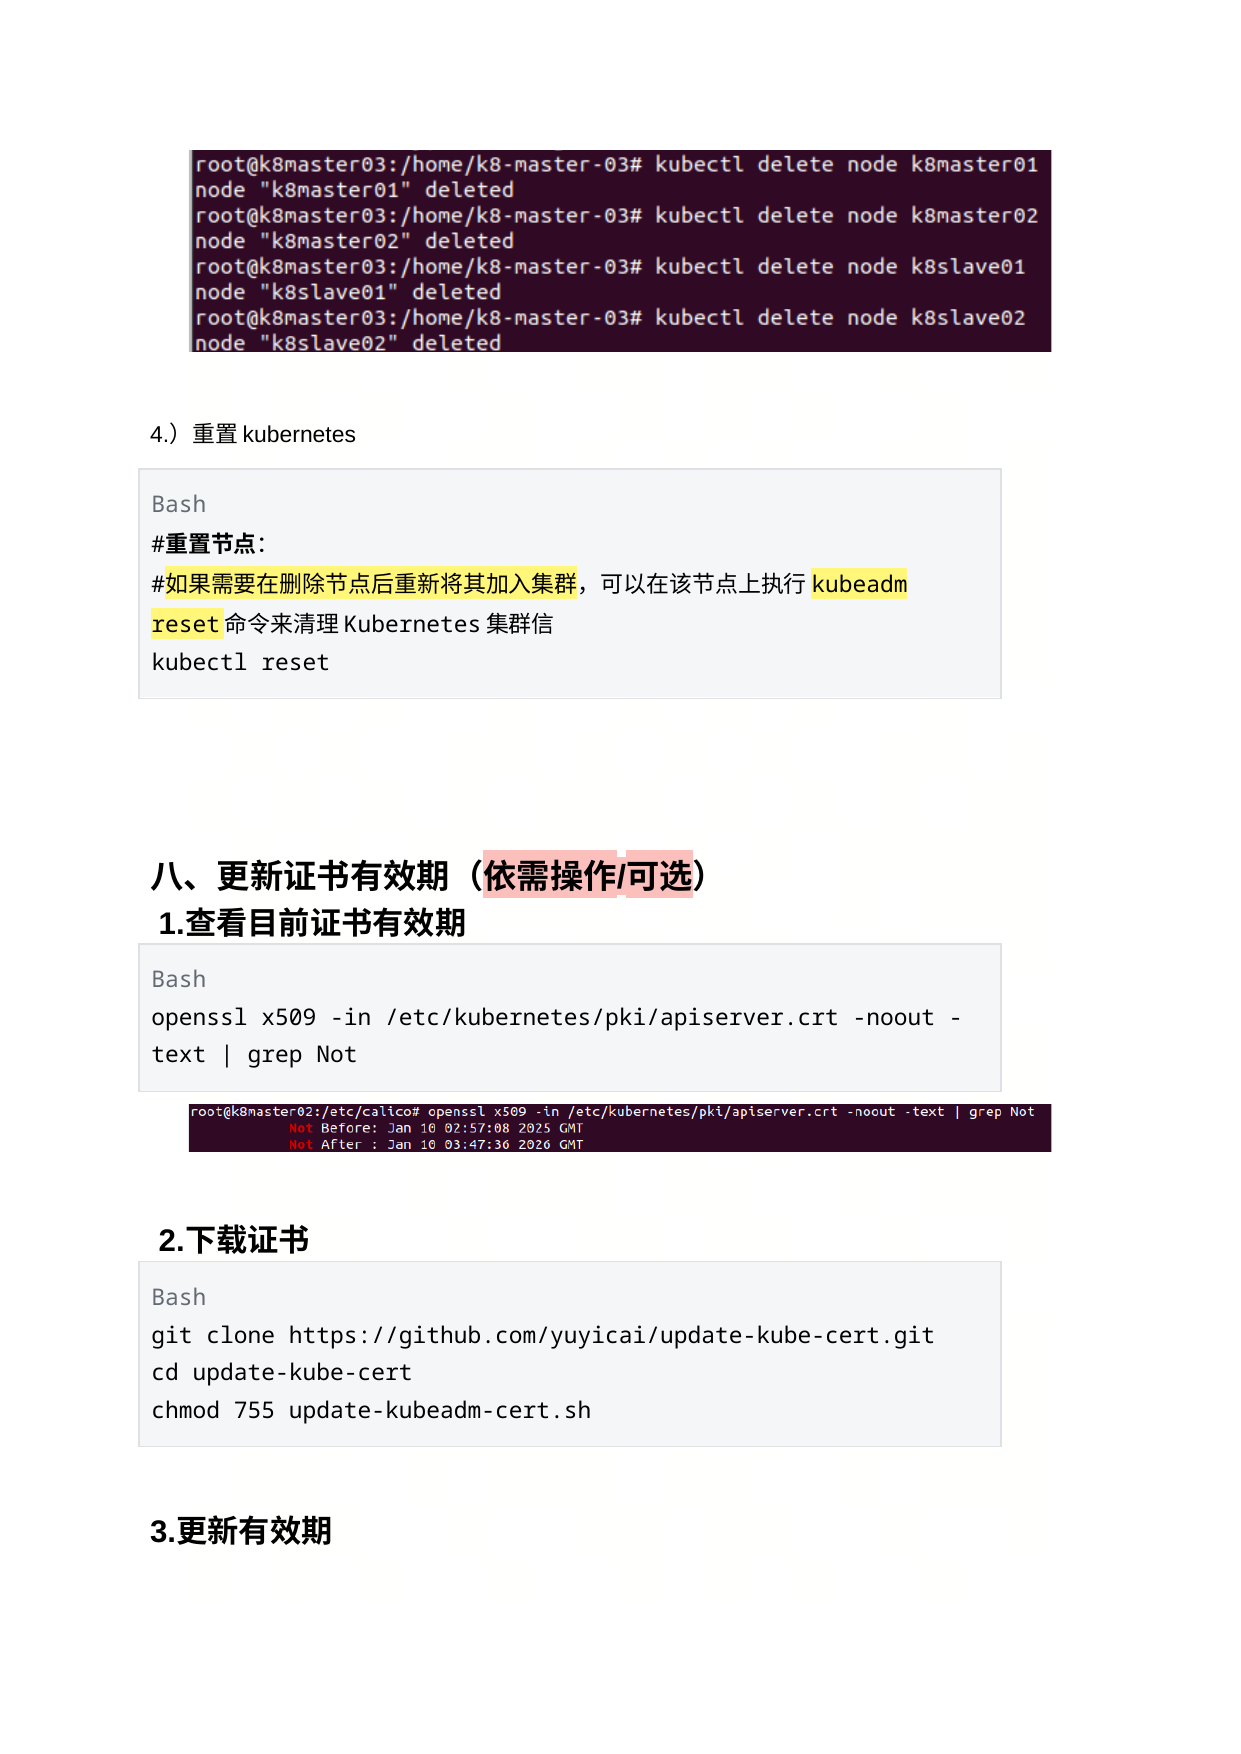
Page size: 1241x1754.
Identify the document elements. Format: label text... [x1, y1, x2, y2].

picture [193, 915, 209, 921]
table_header Bash #重置节点‌： #如果需要在删除节点后重新将其加入集群，可以在该节点上执行kubeadm reset命令来清理Kubernetes集群信 kubectl reset [140, 470, 1000, 697]
table_header Bash openssl x509 -in /etc/kubernetes/pki/apiserver.crt -noout -text | grep Not [140, 945, 1000, 1091]
text 4.）重置kubernetes [150, 416, 1090, 449]
picture [188, 150, 1052, 416]
picture [188, 449, 1052, 1604]
table_header Bash git clone https://github.com/yuyicai/update-kube-cert.git cd update-kube-cert chmod 755 update-kubeadm-cert.sh [140, 1262, 1000, 1446]
